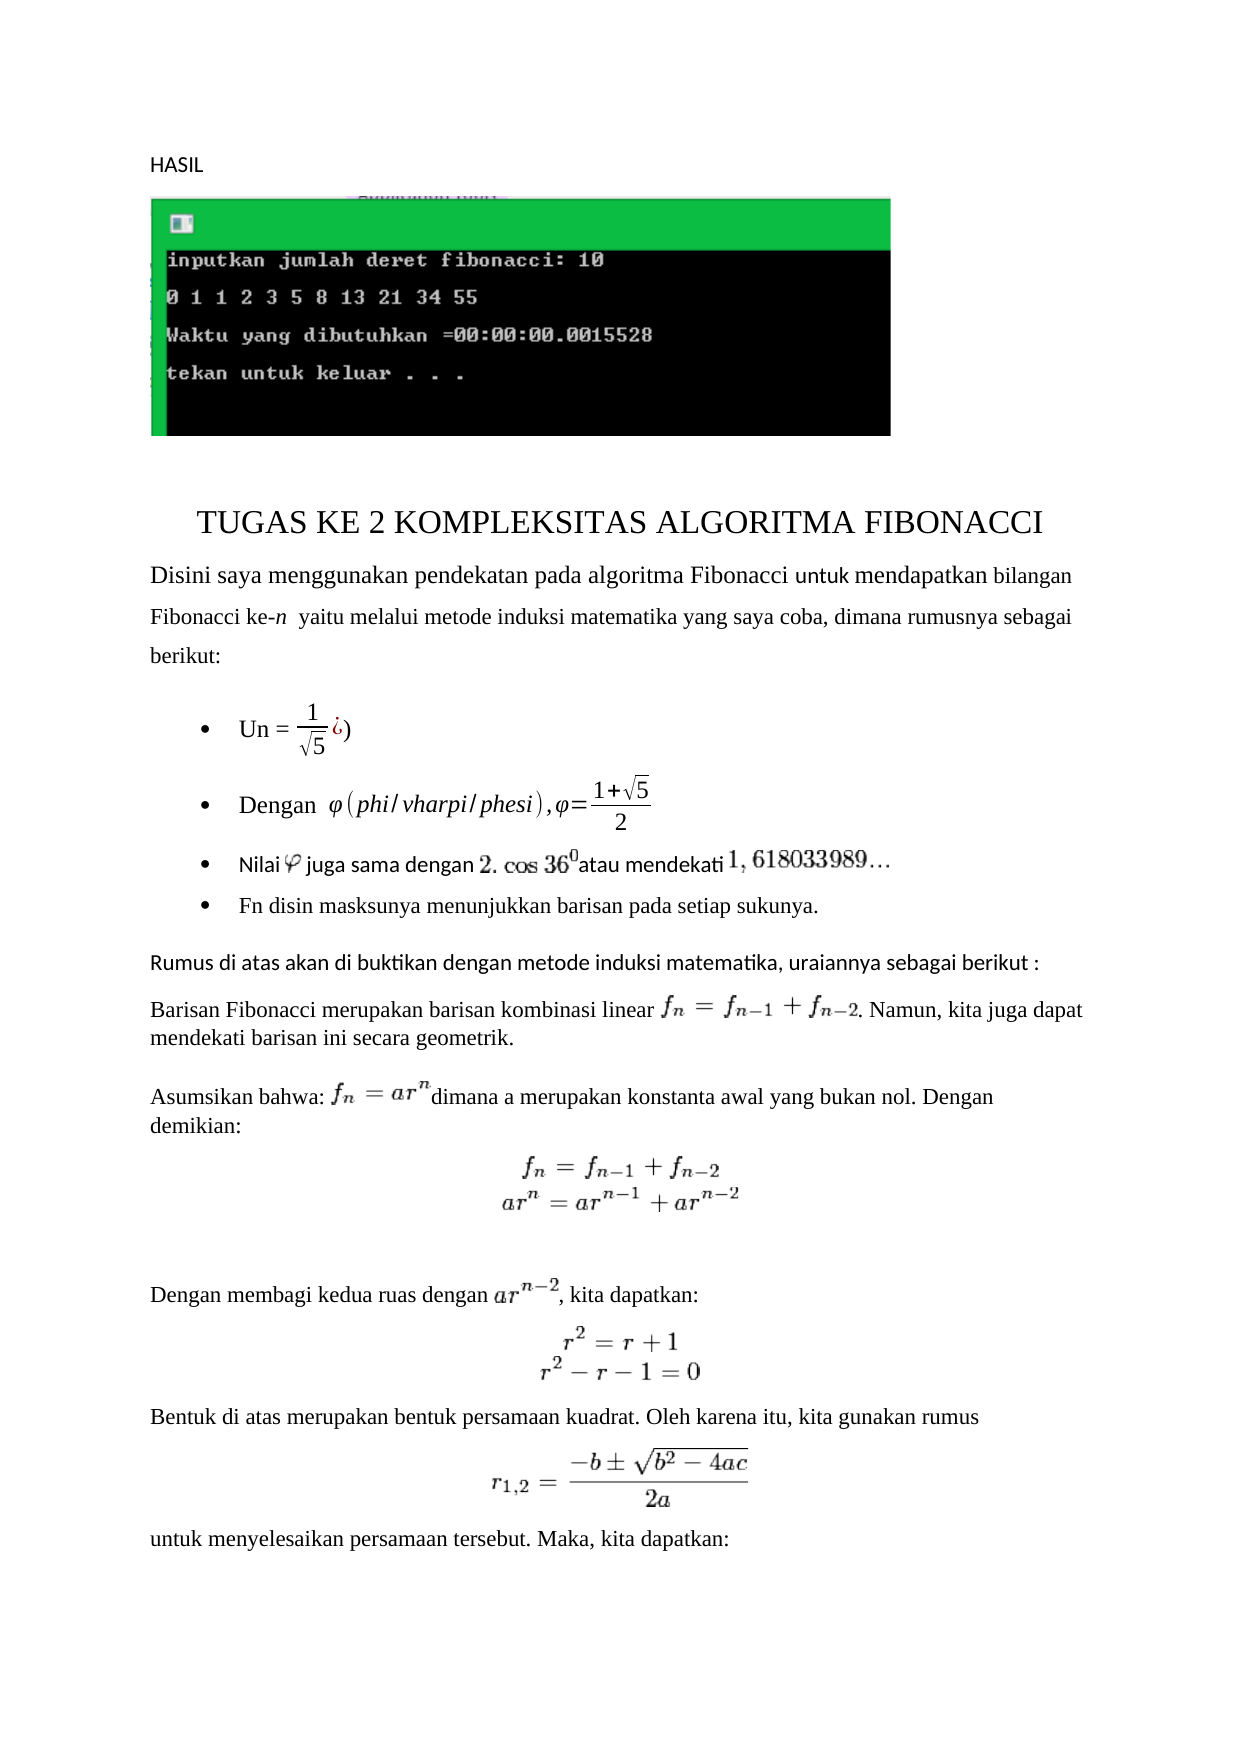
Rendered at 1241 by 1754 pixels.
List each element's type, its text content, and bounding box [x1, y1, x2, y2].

list Un = ) [201, 698, 1090, 759]
text Disini saya menggunakan pendekatan pada algoritma Fibonacci untuk mendapatkan bilangan Fibonacci ke-n yaitu melalui metode induksi matematika yang saya coba, dimana rumusnya sebagai berikut: [150, 561, 1090, 668]
list Fn disin masksunya menunjukkan barisan pada setiap sukunya. [201, 892, 1090, 919]
picture [502, 1187, 739, 1212]
list Nilai juga sama dengan atau mendekati [201, 849, 1090, 878]
picture [494, 1278, 559, 1303]
text Rumus di atas akan di buktikan dengan metode induksi matematika, uraiannya sebagai berikut : [150, 948, 1090, 976]
text Barisan Fibonacci merupakan barisan kombinasi linear . Namun, kita juga dapat mendekati barisan ini secara geometrik. Asumsikan bahwa: dimana a merupakan konstanta awal yang bukan nol. Dengan demikian: [150, 995, 1090, 1138]
picture [330, 1081, 431, 1105]
picture [479, 849, 578, 873]
picture [285, 853, 302, 873]
text TUGAS KE 2 KOMPLEKSITAS ALGORITMA FIBONACCI [150, 502, 1090, 541]
text Dengan membagi kedua ruas dengan , kita dapatkan: [150, 1279, 1090, 1307]
picture [660, 995, 858, 1018]
picture [521, 1156, 719, 1179]
picture [729, 850, 891, 873]
list Dengan [201, 774, 1090, 835]
picture [492, 1448, 749, 1507]
text HASIL [150, 150, 1090, 178]
text Bentuk di atas merupakan bentuk persamaan kuadrat. Oleh karena itu, kita gunakan rumus [150, 1403, 1090, 1429]
picture [150, 196, 891, 436]
text untuk menyelesaikan persamaan tersebut. Maka, kita dapatkan: [150, 1525, 1090, 1551]
picture [563, 1326, 678, 1352]
picture [540, 1356, 700, 1382]
